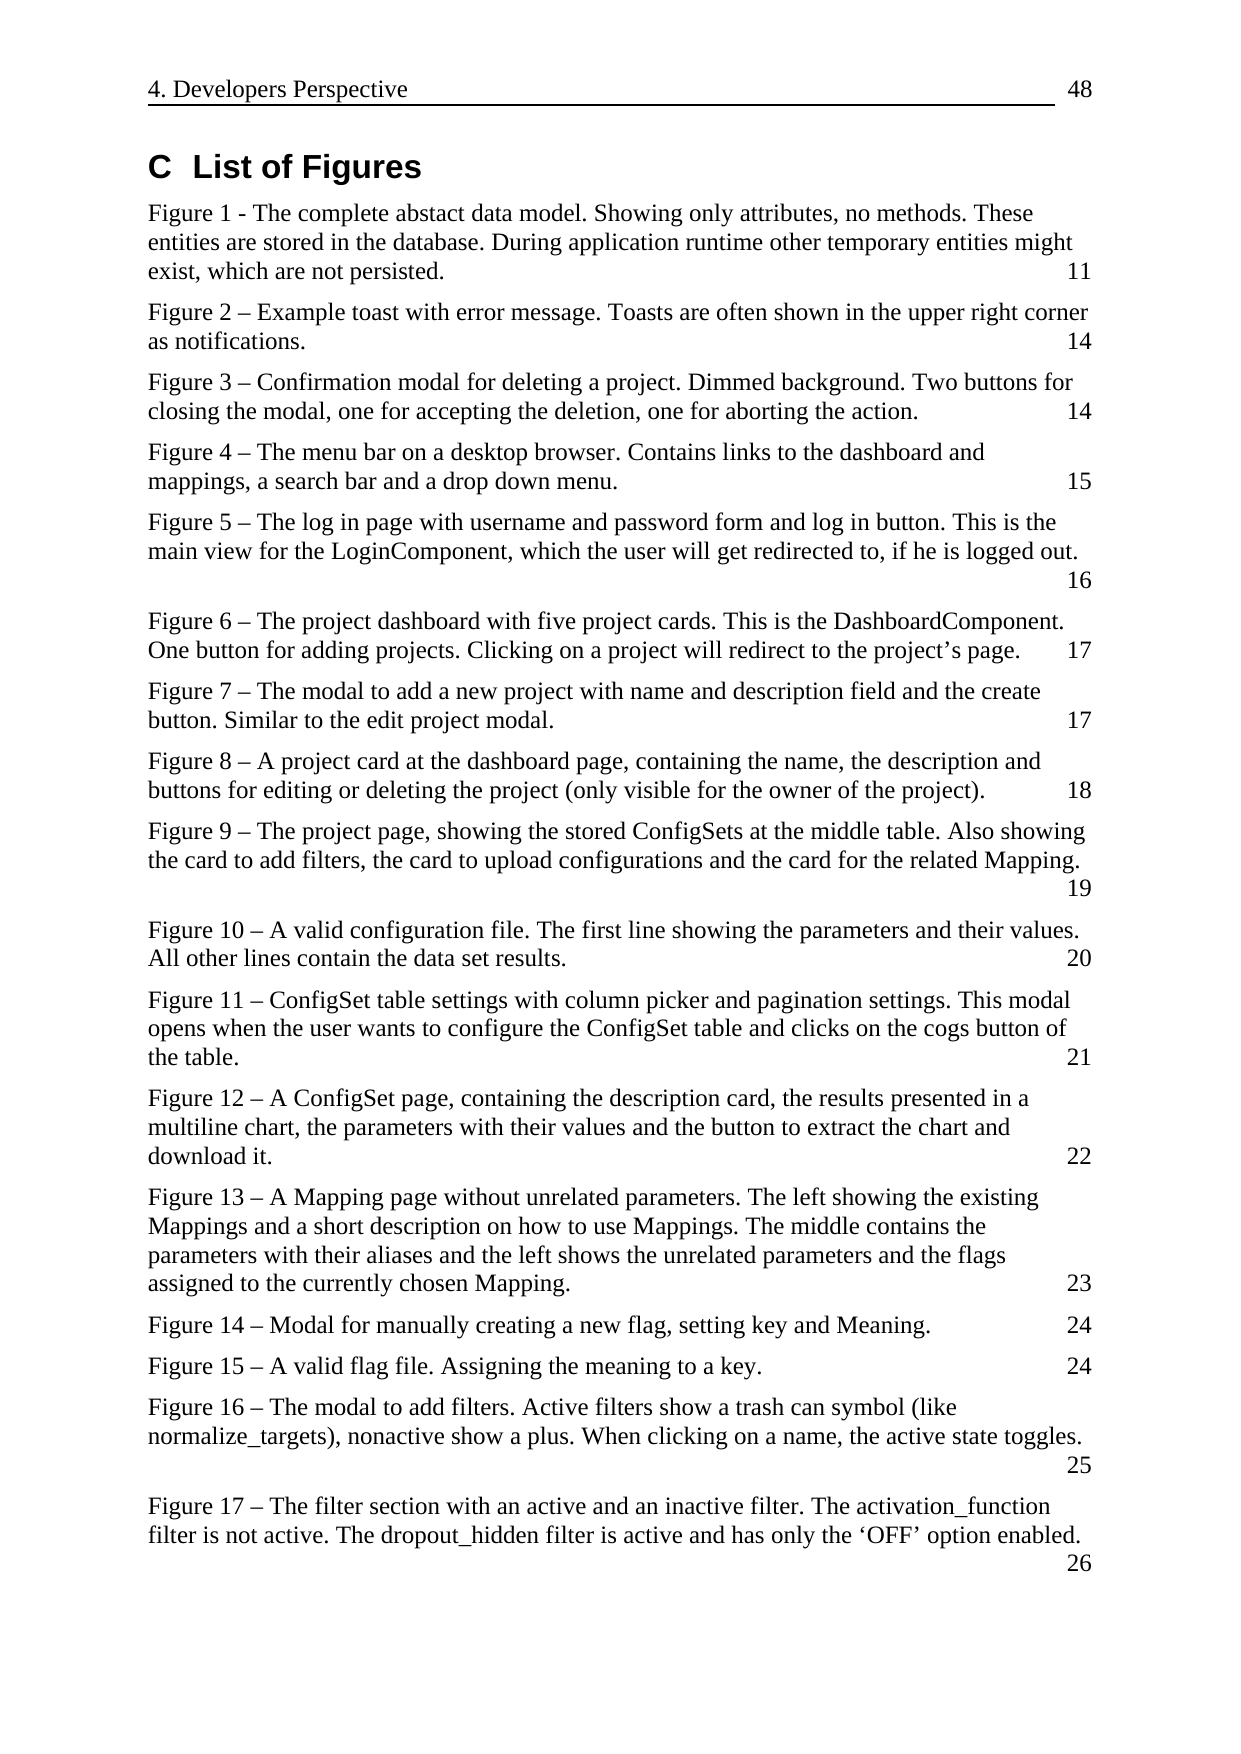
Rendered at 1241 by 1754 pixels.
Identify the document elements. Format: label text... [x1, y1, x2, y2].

text Figure 11 – ConfigSet table settings with column picker and pagination settings. This modal opens when the user wants to configure the ConfigSet table and clicks on the cogs button of the table. 21 [148, 985, 1093, 1071]
text Figure 1 - The complete abstact data model. Showing only attributes, no methods. These entities are stored in the database. During application runtime other temporary entities might exist, which are not persisted. 11 [148, 198, 1093, 285]
text Figure 6 – The project dashboard with five project cards. This is the DashboardComponent. One button for adding projects. Clicking on a project will redirect to the project’s page. 17 [148, 606, 1093, 663]
text Figure 3 – Confirmation modal for deleting a project. Dimmed background. Two buttons for closing the modal, one for accepting the deletion, one for aborting the action. 14 [148, 367, 1093, 425]
text Figure 8 – A project card at the dashboard page, containing the name, the description and buttons for editing or deleting the project (only visible for the owner of the project). 18 [148, 746, 1093, 803]
text Figure 15 – A valid flag file. Assigning the meaning to a key. 24 [148, 1351, 1093, 1380]
text Figure 16 – The modal to add filters. Active filters show a trash can symbol (like normalize_targets), nonactive show a plus. When clicking on a name, the active state toggles. 25 [148, 1392, 1093, 1478]
subtitle List of Figures [148, 148, 1093, 186]
text Figure 12 – A ConfigSet page, containing the description card, the results presented in a multiline chart, the parameters with their values and the button to extract the chart and download it. 22 [148, 1083, 1093, 1170]
text Figure 10 – A valid configuration file. The first line showing the parameters and their values. All other lines contain the data set results. 20 [148, 915, 1093, 972]
text Figure 4 – The menu bar on a desktop browser. Contains links to the dashboard and mappings, a search bar and a drop down menu. 15 [148, 437, 1093, 495]
text Figure 2 – Example toast with error message. Toasts are often shown in the upper right corner as notifications. 14 [148, 297, 1093, 355]
text Figure 7 – The modal to add a new project with name and description field and the create button. Similar to the edit project modal. 17 [148, 676, 1093, 733]
text Figure 14 – Modal for manually creating a new flag, setting key and Meaning. 24 [148, 1310, 1093, 1338]
text Figure 13 – A Mapping page without unrelated parameters. The left showing the existing Mappings and a short description on how to use Mappings. The middle contains the parameters with their aliases and the left shows the unrelated parameters and the flags assigned to the currently chosen Mapping. 23 [148, 1182, 1093, 1297]
text Figure 17 – The filter section with an active and an inactive filter. The activation_function filter is not active. The dropout_hidden filter is active and has only the ‘OFF’ option enabled. 26 [148, 1491, 1093, 1577]
text Figure 9 – The project page, showing the stored ConfigSets at the middle table. Also showing the card to add filters, the card to upload configurations and the card for the related Mapping. 19 [148, 816, 1093, 902]
text Figure 5 – The log in page with username and password form and log in button. This is the main view for the LoginComponent, which the user will get redirected to, if he is logged out. 16 [148, 507, 1093, 593]
